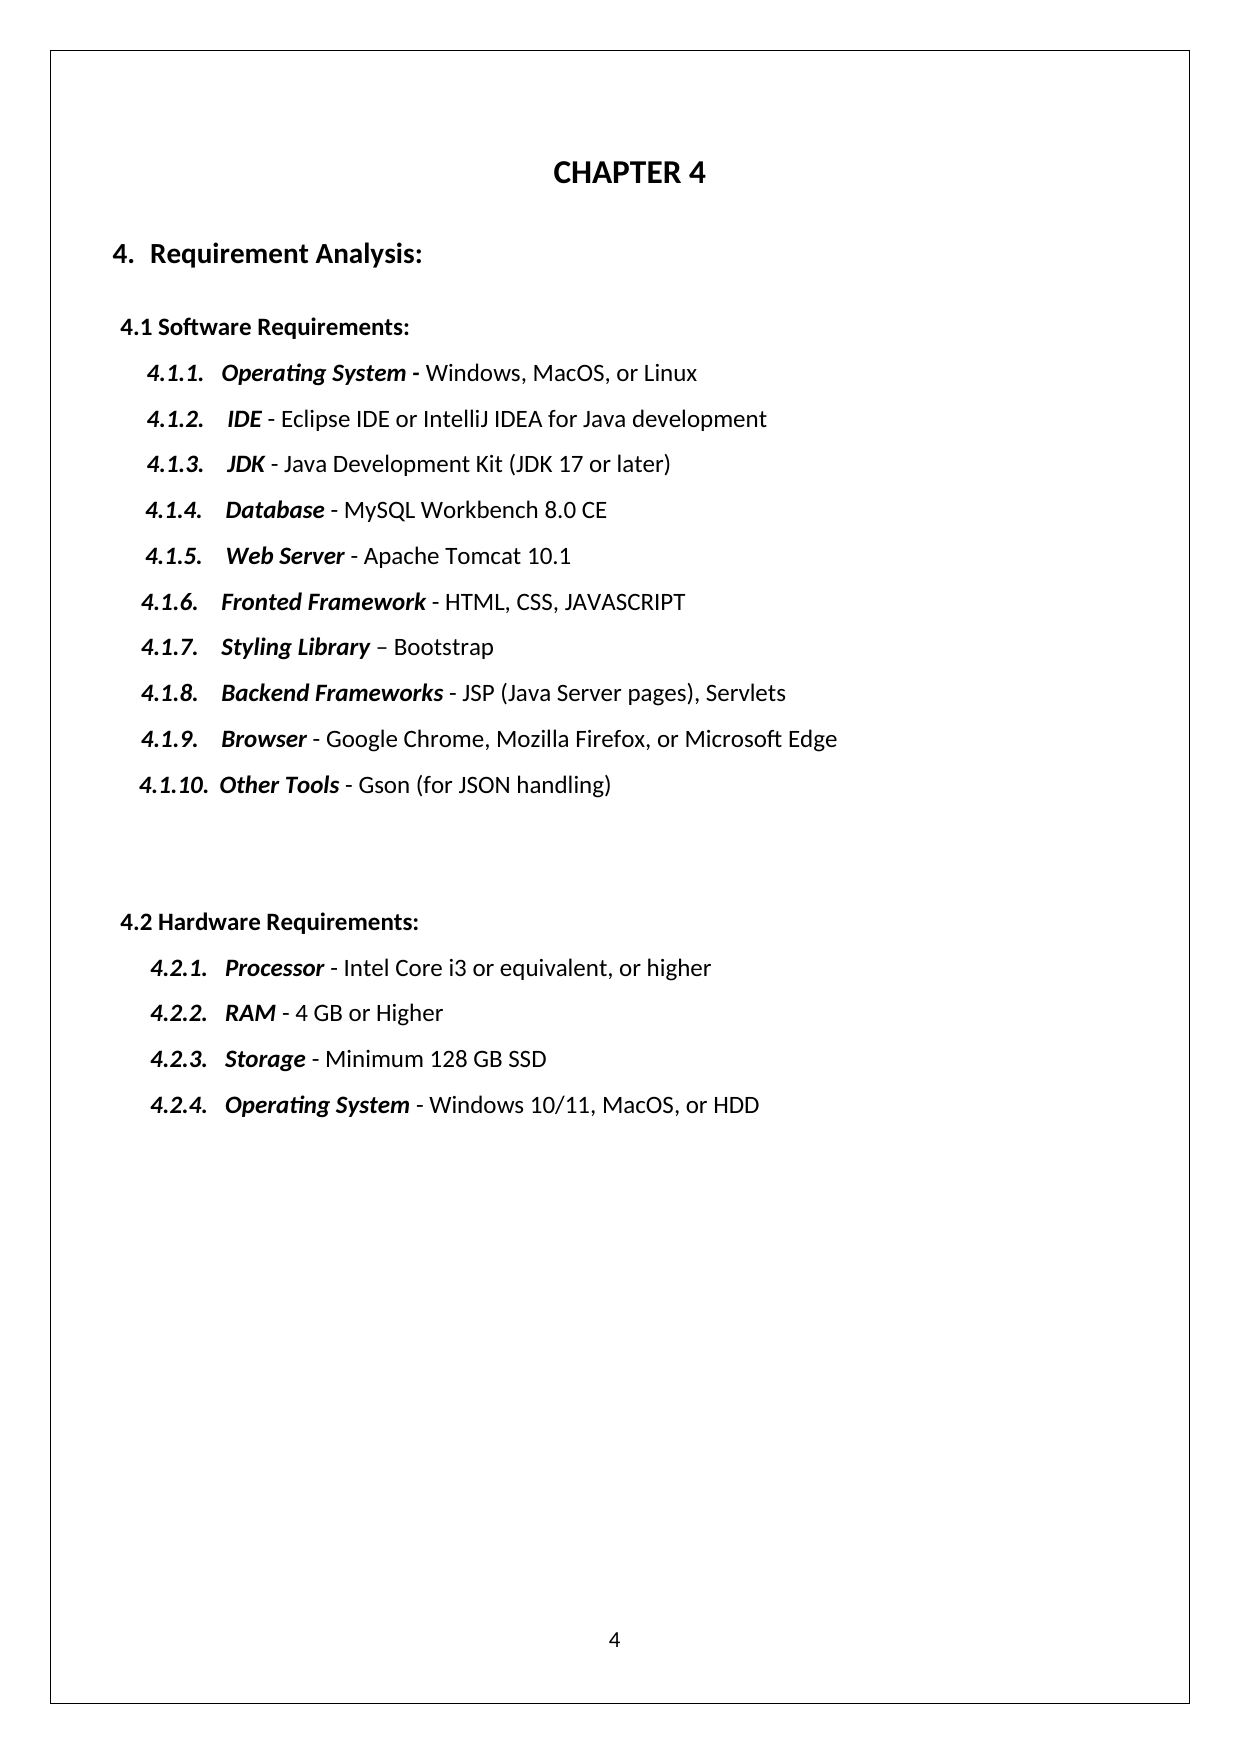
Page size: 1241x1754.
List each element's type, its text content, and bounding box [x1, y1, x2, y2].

list Backend Frameworks - JSP (Java Server pages), Servlets [141, 677, 1122, 708]
list Storage - Minimum 128 GB SSD [150, 1043, 1122, 1074]
list JDK - Java Development Kit (JDK 17 or later) [146, 449, 1122, 479]
subtitle Requirement Analysis: [112, 235, 1122, 271]
list Operating System - Windows, MacOS, or Linux [146, 357, 1122, 388]
list Styling Library – Bootstrap [141, 632, 1122, 662]
list Fronted Framework - HTML, CSS, JAVASCRIPT [141, 586, 1122, 616]
list Web Server - Apache Tomcat 10.1 [145, 540, 1122, 571]
list Operating System - Windows 10/11, MacOS, or HDD [150, 1089, 1122, 1119]
list Database - MySQL Workbench 8.0 CE [145, 494, 1122, 525]
text CHAPTER 4 [103, 151, 1061, 192]
list IDE - Eclipse IDE or IntelliJ IDEA for Java development [146, 403, 1122, 433]
text 4.2.1. Processor - Intel Core i3 or equivalent, or higher [150, 952, 1122, 982]
text 4.2.2. RAM - 4 GB or Higher [150, 997, 1122, 1028]
text 4.2 Hardware Requirements: [103, 906, 1122, 936]
list Browser - Google Chrome, Mozilla Firefox, or Microsoft Edge [141, 723, 1122, 753]
list Other Tools - Gson (for JSON handling) [139, 769, 1122, 799]
text 4.1 Software Requirements: [103, 311, 1075, 342]
